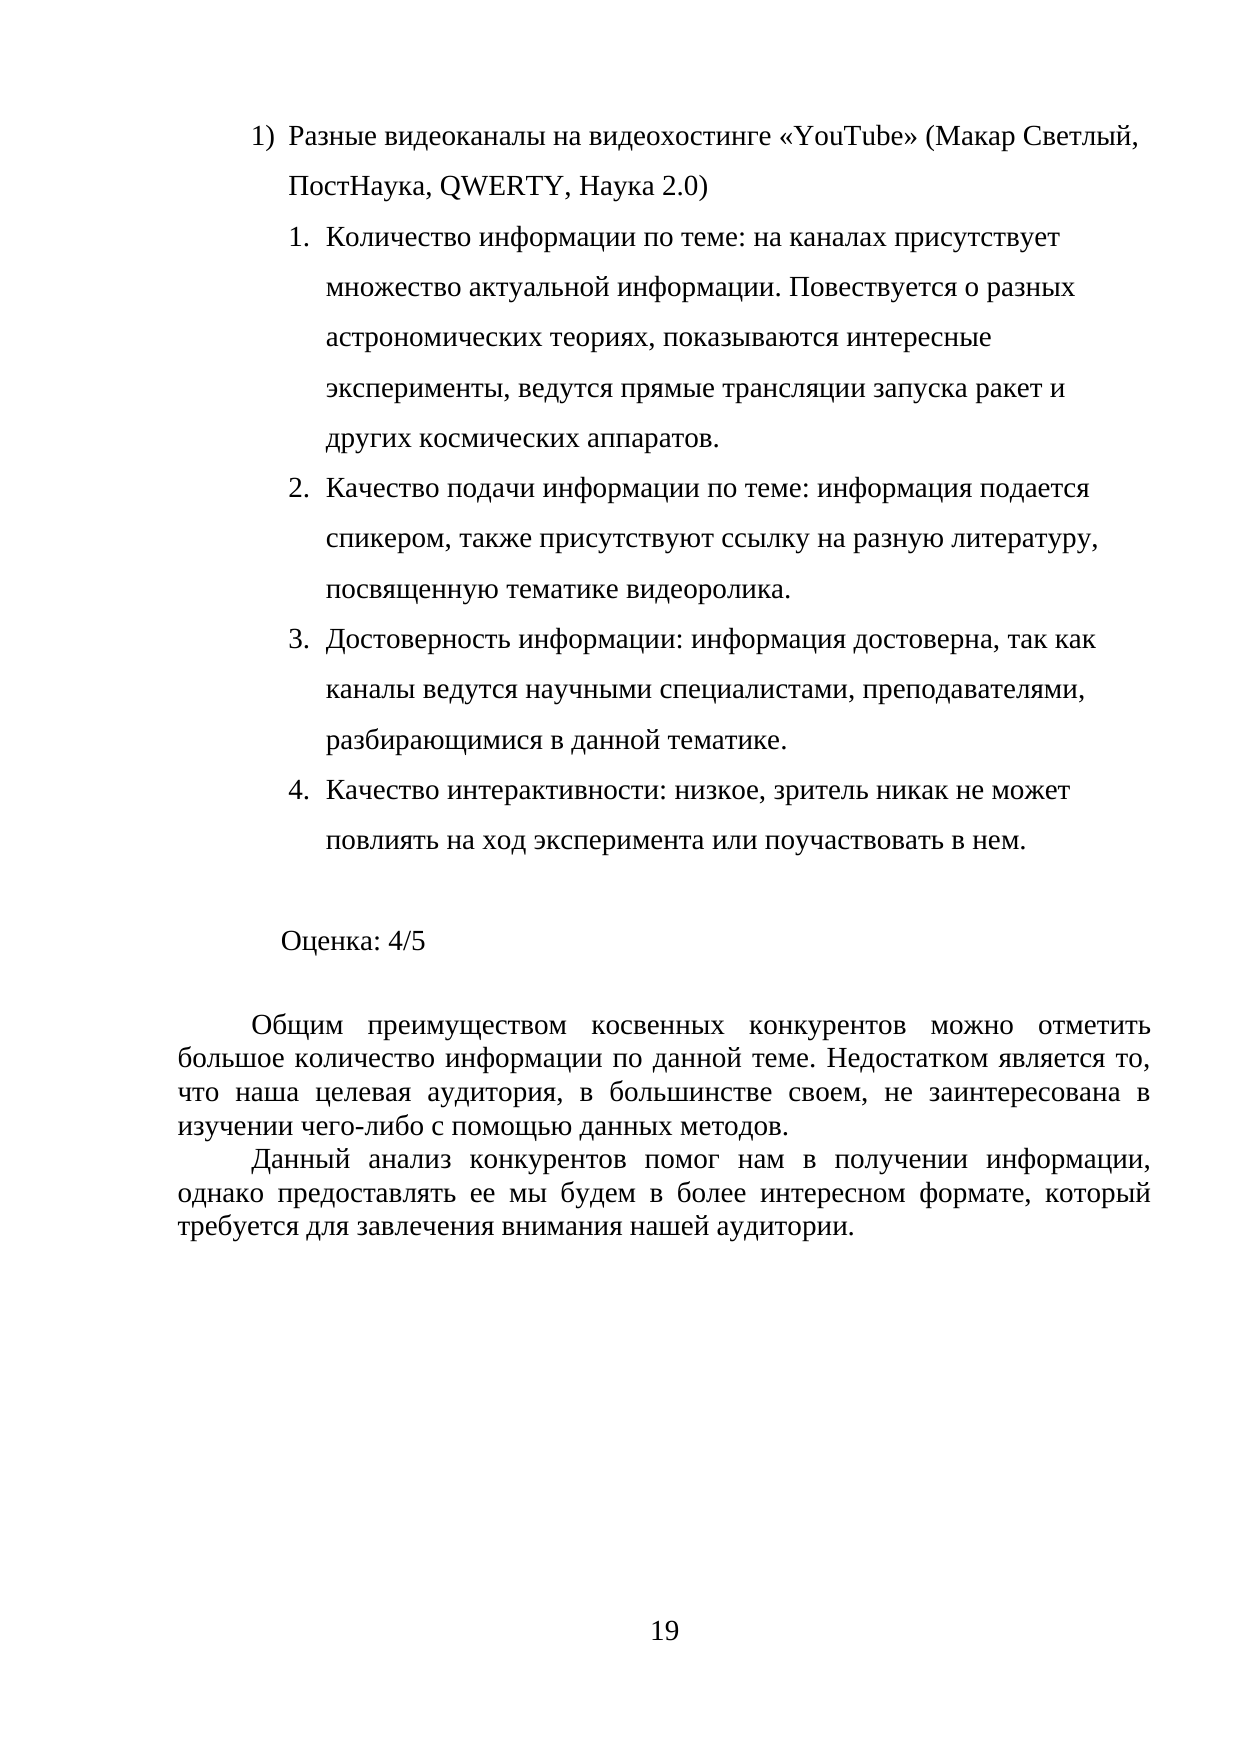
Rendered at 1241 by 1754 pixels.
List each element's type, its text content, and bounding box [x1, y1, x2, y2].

list Количество информации по теме: на каналах присутствует множество актуальной информации. Повествуется о разных астрономических теориях, показываются интересные эксперименты, ведутся прямые трансляции запуска ракет и других космических аппаратов. [288, 219, 1152, 453]
list Разные видеоканалы на видеохостинге «YouTube» (Макар Светлый, ПостНаука, QWERTY, Наука 2.0) [251, 118, 1152, 202]
list Достоверность информации: информация достоверна, так как каналы ведутся научными специалистами, преподавателями, разбирающимися в данной тематике. [288, 621, 1152, 755]
text Общим преимуществом косвенных конкурентов можно отметить большое количество информации по данной теме. Недостатком является то, что наша целевая аудитория, в большинстве своем, не заинтересована в изучении чего-либо с помощью данных методов. [177, 1007, 1152, 1141]
text Данный анализ конкурентов помог нам в получении информации, однако предоставлять ее мы будем в более интересном формате, который требуется для завлечения внимания нашей аудитории. [177, 1141, 1152, 1242]
list Оценка: 4/5 [281, 923, 1152, 957]
list Качество интерактивности: низкое, зритель никак не может повлиять на ход эксперимента или поучаствовать в нем. [288, 772, 1152, 856]
list Качество подачи информации по теме: информация подается спикером, также присутствуют ссылку на разную литературу, посвященную тематике видеоролика. [288, 470, 1152, 604]
